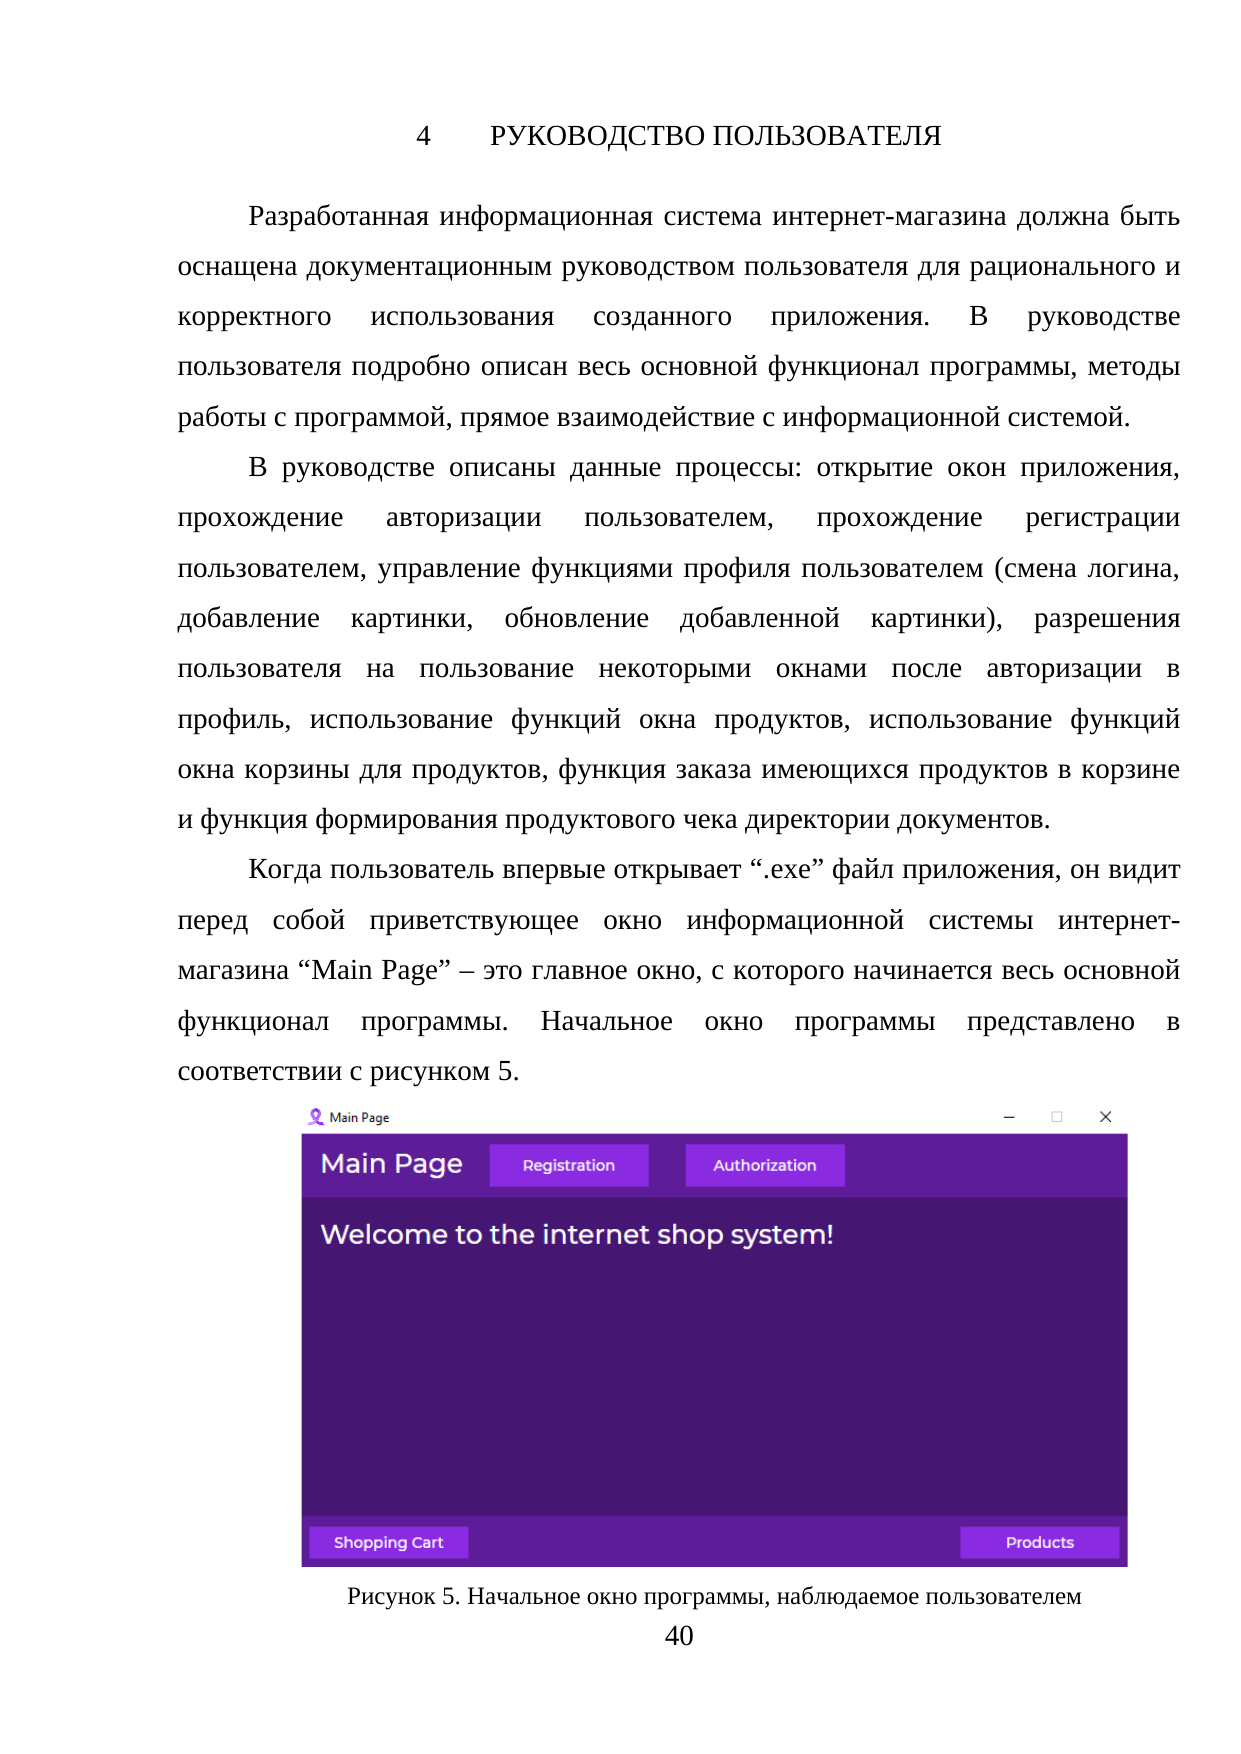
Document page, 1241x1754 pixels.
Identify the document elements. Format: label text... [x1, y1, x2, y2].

text В руководстве описаны данные процессы: открытие окон приложения, прохождение авторизации пользователем, прохождение регистрации пользователем, управление функциями профиля пользователем (смена логина, добавление картинки, обновление добавленной картинки), разрешения пользователя на пользование некоторыми окнами после авторизации в профиль, использование функций окна продуктов, использование функций окна корзины для продуктов, функция заказа имеющихся продуктов в корзине и функция формирования продуктового чека директории документов. [177, 449, 1181, 835]
text Разработанная информационная система интернет-магазина должна быть оснащена документационным руководством пользователя для рационального и корректного использования созданного приложения. В руководстве пользователя подробно описан весь основной функционал программы, методы работы с программой, прямое взаимодействие с информационной системой. [177, 198, 1181, 432]
picture [301, 1103, 1128, 1567]
text 4 РУКОВОДСТВО ПОЛЬЗОВАТЕЛЯ [177, 118, 1181, 152]
text Рисунок 5. Начальное окно программы, наблюдаемое пользователем [177, 1581, 1181, 1610]
text Когда пользователь впервые открывает “.exe” файл приложения, он видит перед собой приветствующее окно информационной системы интернет-магазина “Main Page” – это главное окно, с которого начинается весь основной функционал программы. Начальное окно программы представлено в соответствии с рисунком 5. [177, 852, 1181, 1086]
